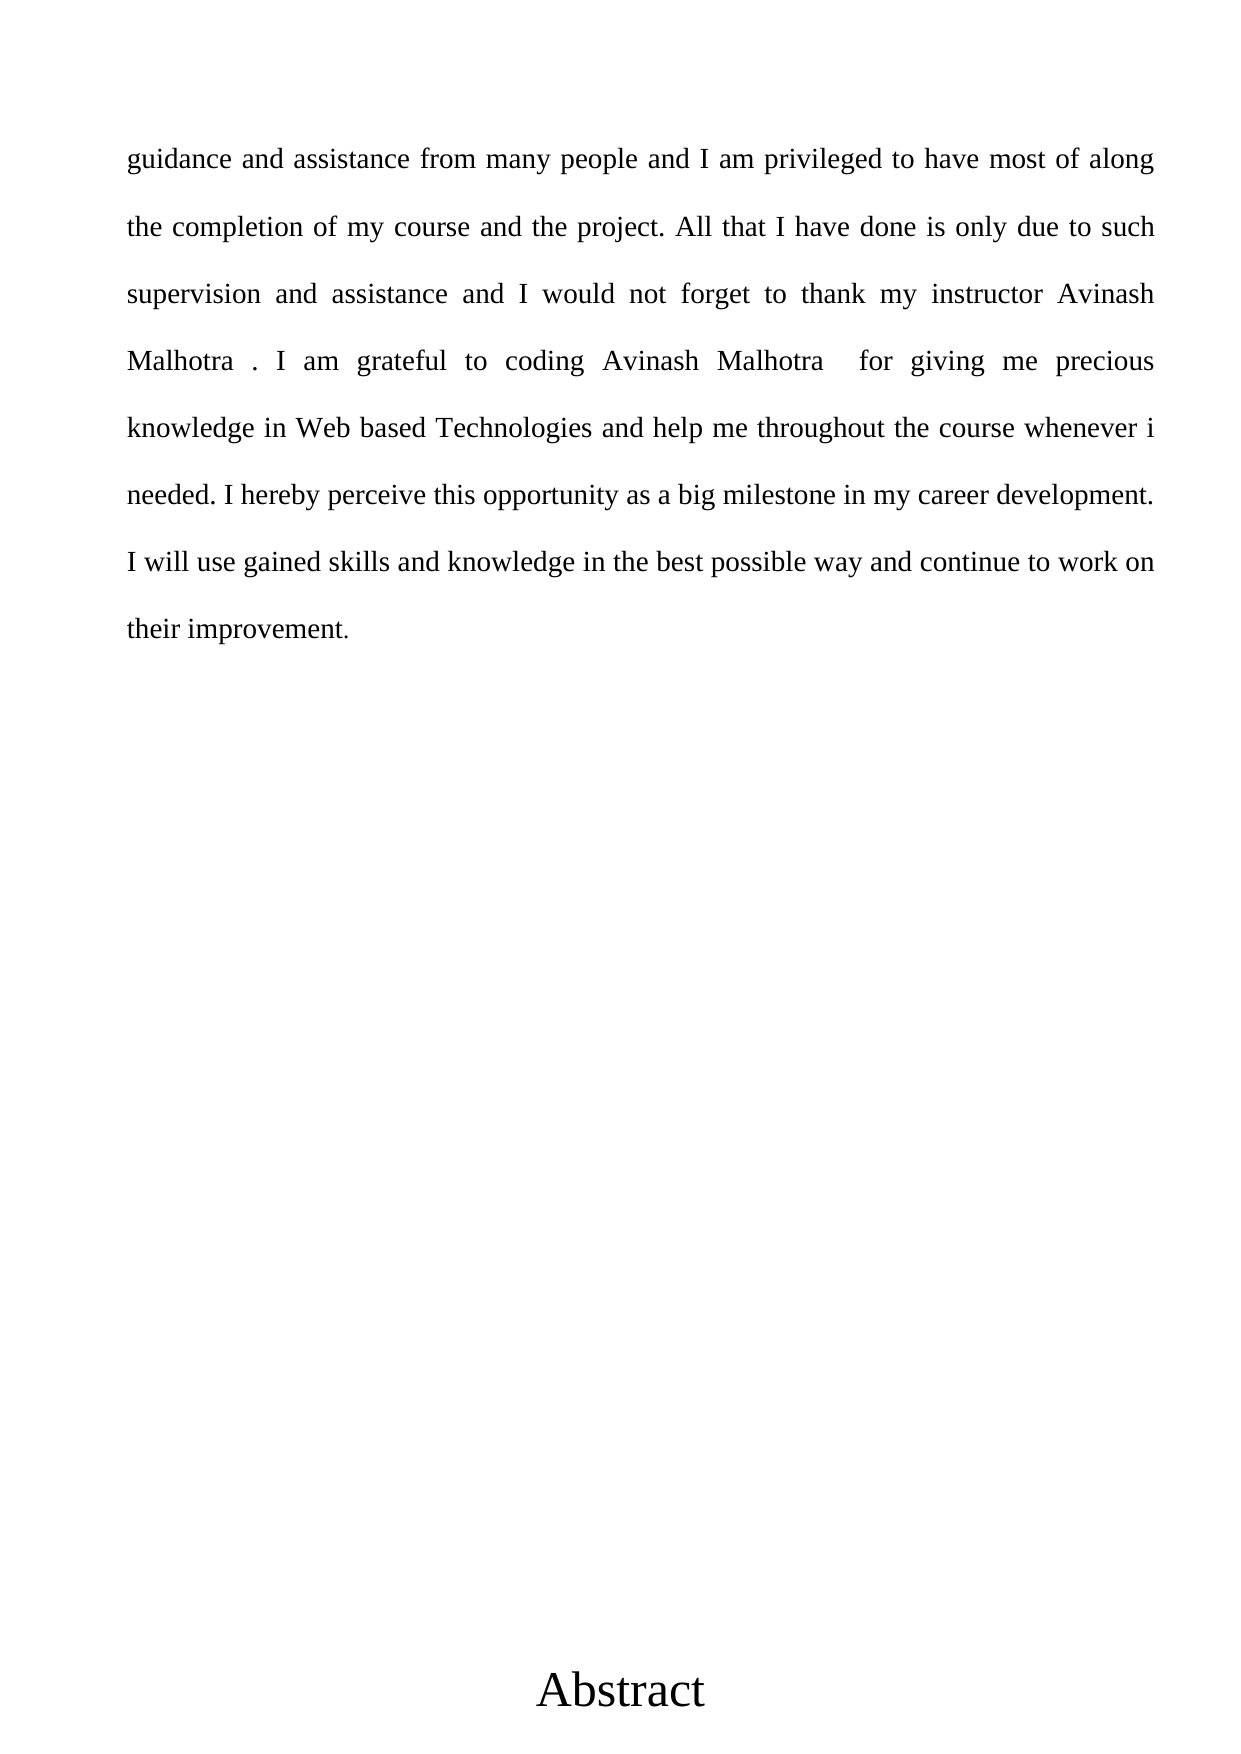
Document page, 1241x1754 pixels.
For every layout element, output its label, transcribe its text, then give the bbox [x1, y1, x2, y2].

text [127, 142, 1156, 645]
text Abstract [351, 1659, 889, 1717]
